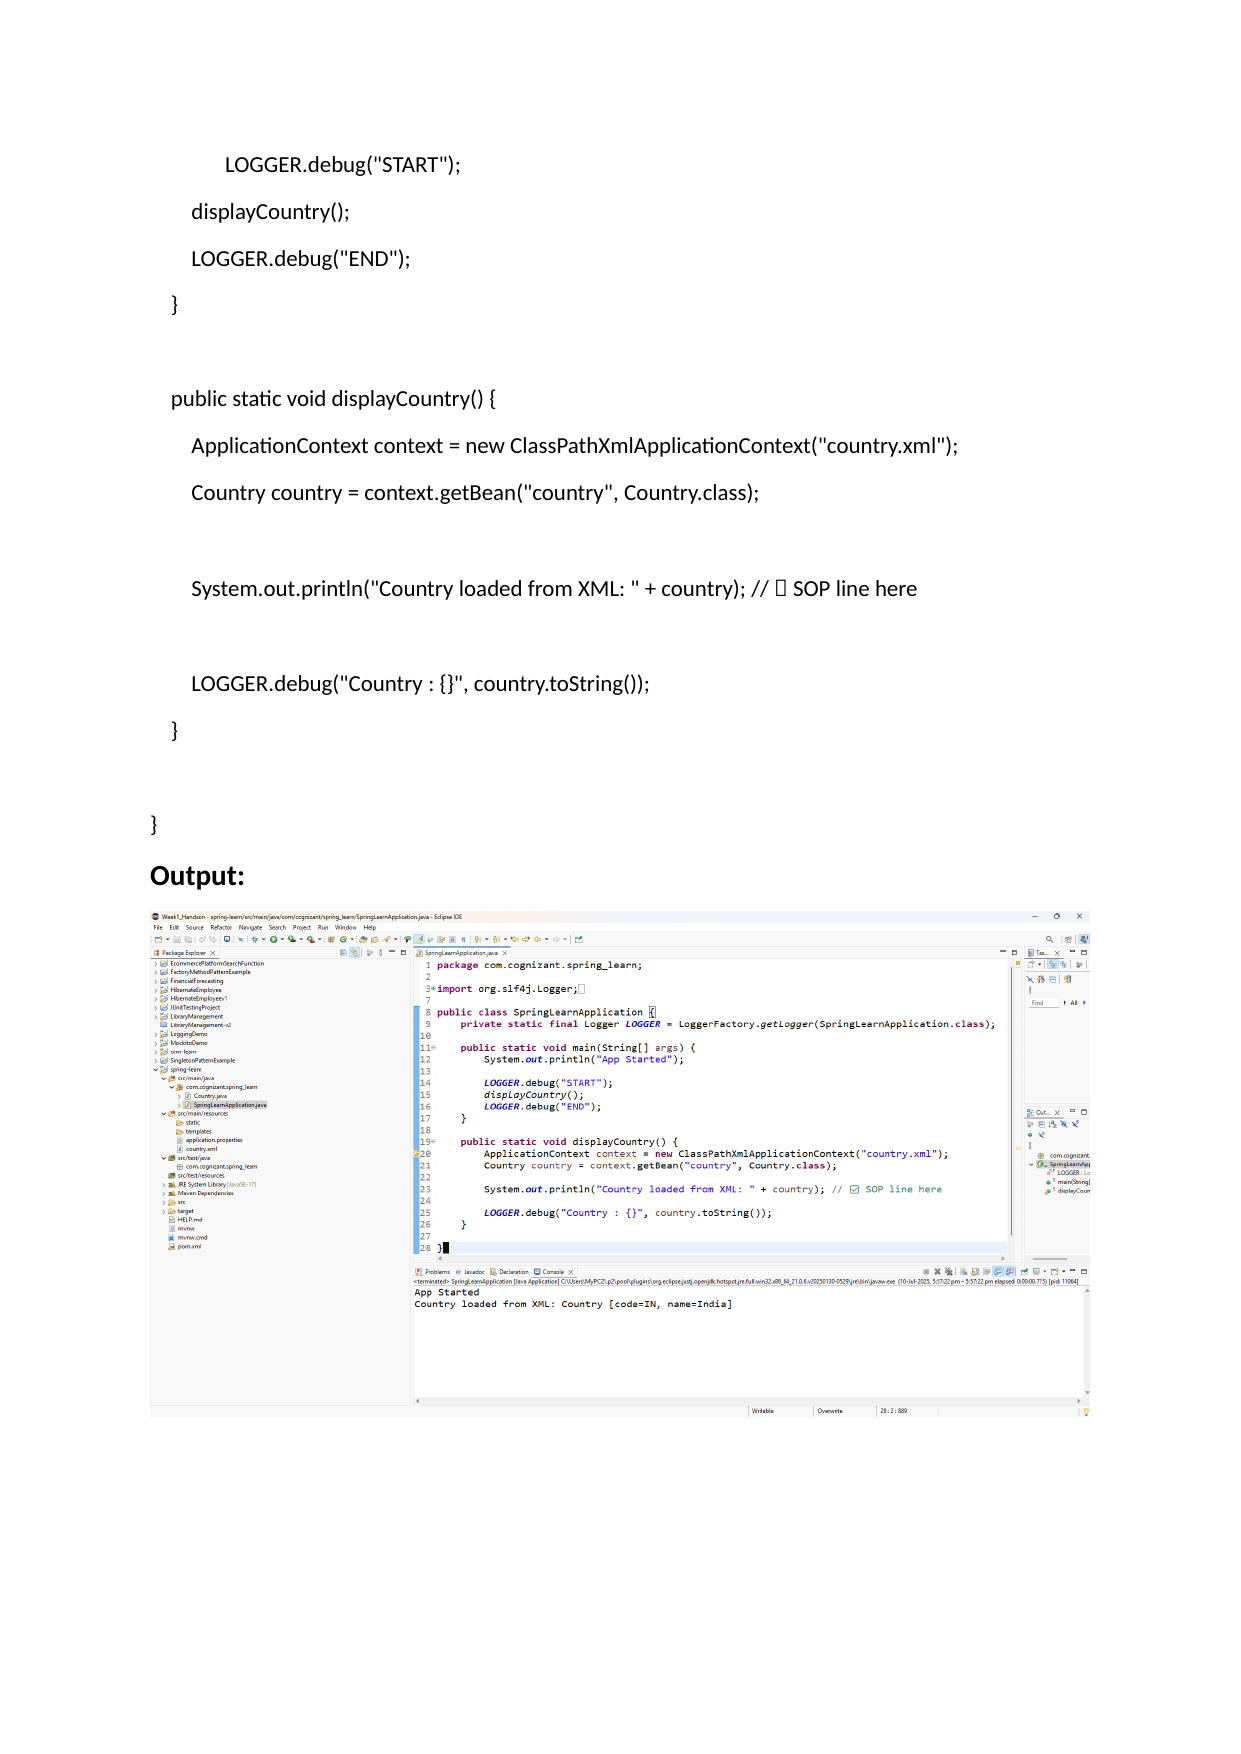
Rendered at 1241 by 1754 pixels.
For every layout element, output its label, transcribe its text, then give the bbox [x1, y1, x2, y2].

picture [150, 911, 1091, 1418]
text Country country = context.getBean("country", Country.class); [150, 478, 1090, 506]
text ApplicationContext context = new ClassPathXmlApplicationContext("country.xml"); [150, 431, 1090, 459]
text Output: [150, 857, 1090, 892]
text } [150, 716, 1090, 744]
text LOGGER.debug("Country : {}", country.toString()); [150, 669, 1090, 697]
text LOGGER.debug("START"); [150, 150, 1090, 178]
text } [150, 291, 1090, 319]
text } [150, 810, 1090, 838]
text LOGGER.debug("END"); [150, 244, 1090, 272]
text System.out.println("Country loaded from XML: " + country); // ✅ SOP line here [150, 572, 1090, 603]
text displayCountry(); [150, 197, 1090, 225]
text public static void displayCountry() { [150, 384, 1090, 412]
